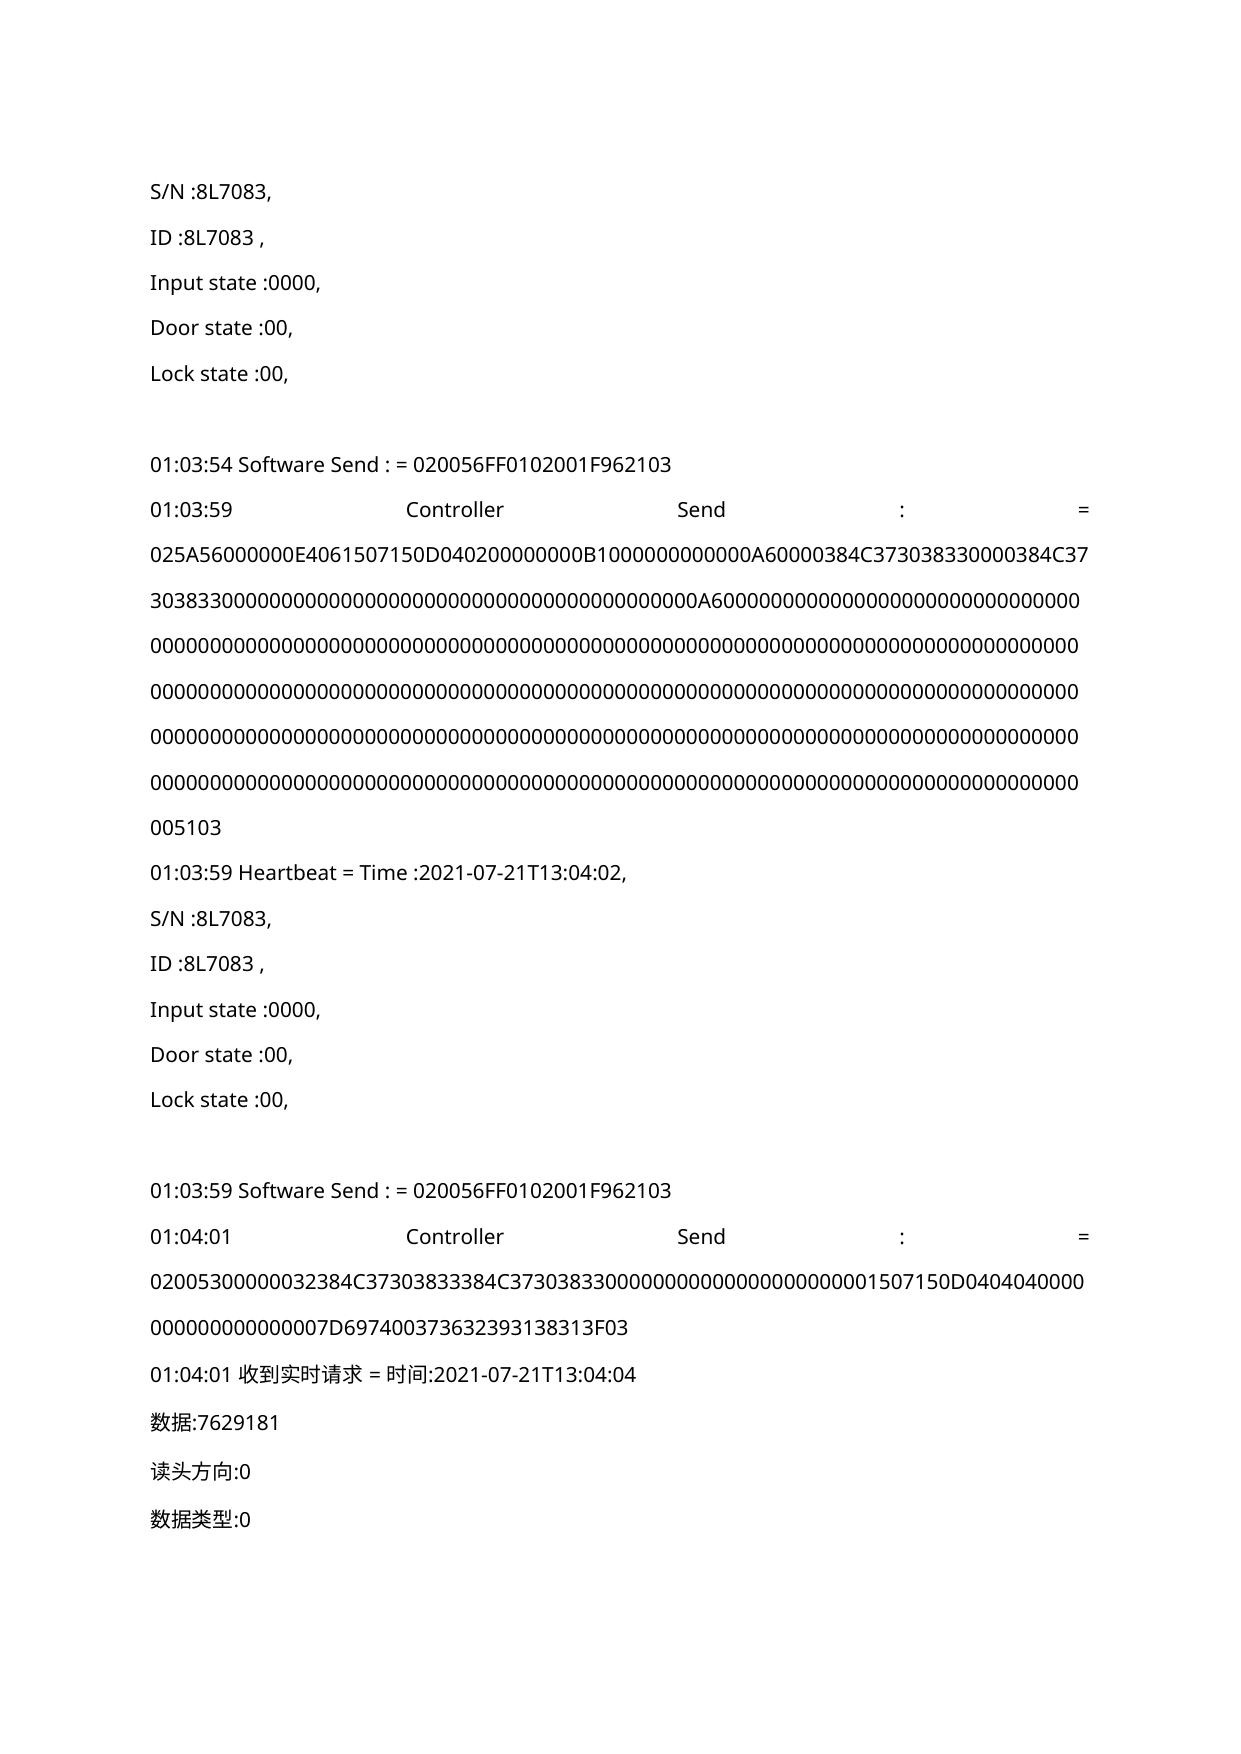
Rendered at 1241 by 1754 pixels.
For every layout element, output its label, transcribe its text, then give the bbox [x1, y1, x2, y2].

text Door state :00, [150, 313, 1090, 342]
text 01:03:59 Controller Send : = 025A56000000E4061507150D040200000000B1000000000000A60000384C373038330000384C373038330000000000000000000000000000000000000000A6000000000000000000000000000000000000000000000000000000000000000000000000000000000000000000000000000000000000000000000000000000000000000000000000000000000000000000000000000000000000000000000000000000000000000000000000000000000000000000000000000000000000000000000000000000000000000000000000000000000000000000000000000000000000000000000000000000005103 [150, 495, 1090, 841]
text Lock state :00, [150, 359, 1090, 387]
text 01:03:59 Software Send : = 020056FF0102001F962103 [150, 1176, 1090, 1205]
text S/N :8L7083, [150, 904, 1090, 932]
text 01:04:01 Controller Send : = 02005300000032384C37303833384C3730383300000000000000000000001507150D0404040000000000000000007D697400373632393138313F03 [150, 1222, 1090, 1341]
text 01:03:54 Software Send : = 020056FF0102001F962103 [150, 450, 1090, 478]
text ID :8L7083 , [150, 949, 1090, 978]
text Input state :0000, [150, 995, 1090, 1023]
text Input state :0000, [150, 268, 1090, 296]
text ID :8L7083 , [150, 223, 1090, 251]
text 01:03:59 Heartbeat = Time :2021-07-21T13:04:02, [150, 858, 1090, 887]
text 读头方向:0 [150, 1455, 1090, 1485]
text Door state :00, [150, 1040, 1090, 1068]
text S/N :8L7083, [150, 177, 1090, 206]
text 数据:7629181 [150, 1406, 1090, 1437]
text 01:04:01 收到实时请求 = 时间:2021-07-21T13:04:04 [150, 1358, 1090, 1388]
text 数据类型:0 [150, 1503, 1090, 1534]
text Lock state :00, [150, 1086, 1090, 1114]
